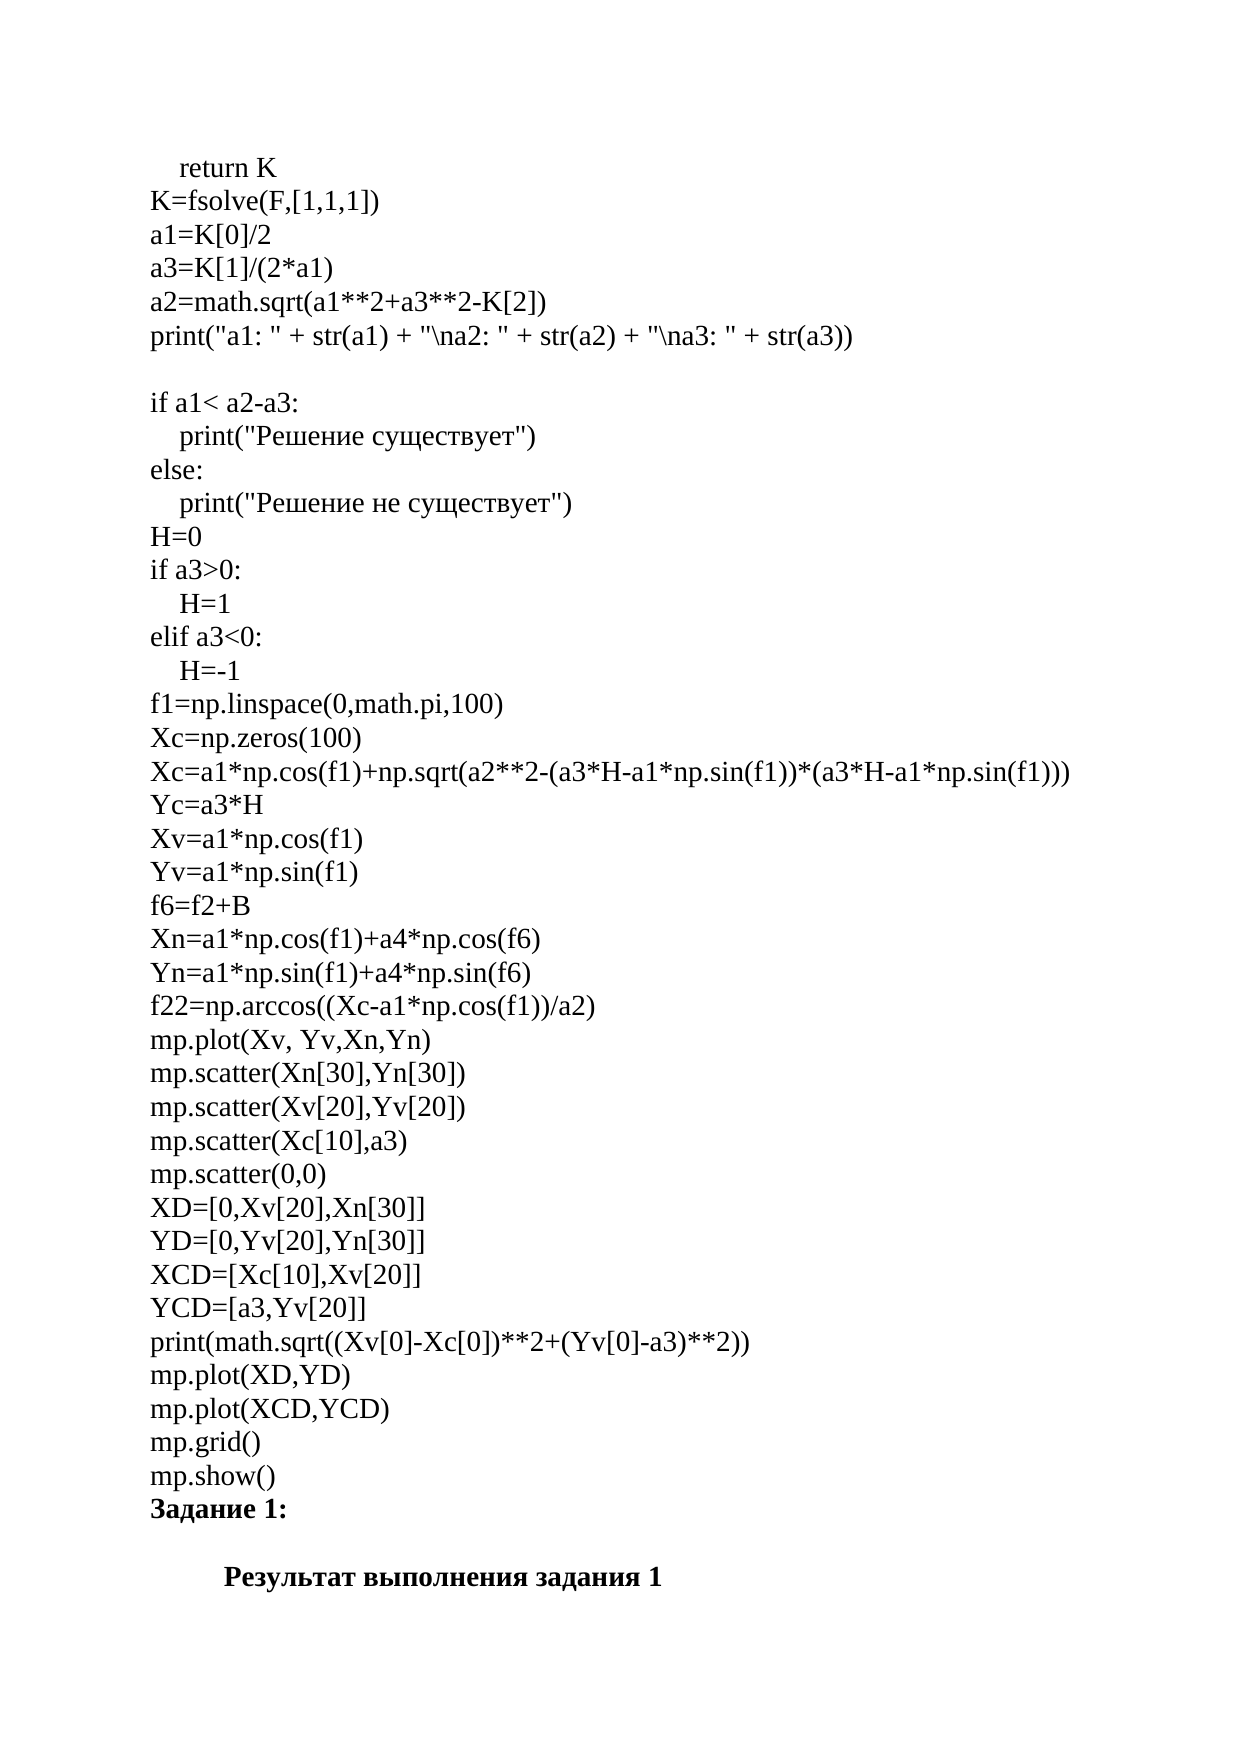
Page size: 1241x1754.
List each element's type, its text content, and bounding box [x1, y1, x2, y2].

text a2=math.sqrt(a1**2+a3**2-K[2]) [150, 284, 1090, 318]
text else: [150, 452, 1090, 485]
text H=0 [150, 519, 1090, 552]
text elif a3<0: [150, 619, 1090, 653]
text Задание 1: [150, 1492, 1090, 1525]
text f22=np.arccos((Xc-a1*np.cos(f1))/a2) [150, 988, 1090, 1022]
text mp.plot(Xv, Yv,Xn,Yn) [150, 1022, 1090, 1056]
text mp.scatter(Xv[20],Yv[20]) [150, 1089, 1090, 1123]
text if a1< a2-a3: [150, 385, 1090, 418]
text if a3>0: [150, 552, 1090, 586]
text Xc=a1*np.cos(f1)+np.sqrt(a2**2-(a3*H-a1*np.sin(f1))*(a3*H-a1*np.sin(f1))) [150, 754, 1090, 787]
text f6=f2+B [150, 888, 1090, 921]
text H=1 [150, 586, 1090, 619]
text Результат выполнения задания 1 [150, 1559, 1090, 1592]
text Xn=a1*np.cos(f1)+a4*np.cos(f6) [150, 921, 1090, 955]
text mp.grid() [150, 1424, 1090, 1458]
text print(math.sqrt((Xv[0]-Xc[0])**2+(Yv[0]-a3)**2)) [150, 1324, 1090, 1357]
text K=fsolve(F,[1,1,1]) [150, 183, 1090, 217]
text YCD=[a3,Yv[20]] [150, 1290, 1090, 1324]
text mp.plot(XD,YD) [150, 1357, 1090, 1391]
text print("Решение существует") [150, 418, 1090, 452]
text Xc=np.zeros(100) [150, 720, 1090, 754]
text mp.plot(XCD,YCD) [150, 1391, 1090, 1424]
text return K [150, 150, 1090, 183]
text print("Решение не существует") [150, 485, 1090, 519]
text print("a1: " + str(a1) + "\na2: " + str(a2) + "\na3: " + str(a3)) [150, 318, 1090, 351]
text Yc=a3*H [150, 787, 1090, 821]
text f1=np.linspace(0,math.pi,100) [150, 687, 1090, 720]
text a3=K[1]/(2*a1) [150, 251, 1090, 284]
text XCD=[Xc[10],Xv[20]] [150, 1257, 1090, 1290]
text YD=[0,Yv[20],Yn[30]] [150, 1223, 1090, 1257]
text mp.scatter(Xc[10],a3) [150, 1123, 1090, 1156]
text Xv=a1*np.cos(f1) [150, 821, 1090, 854]
text mp.scatter(Xn[30],Yn[30]) [150, 1056, 1090, 1089]
text Yn=a1*np.sin(f1)+a4*np.sin(f6) [150, 955, 1090, 988]
text Yv=a1*np.sin(f1) [150, 854, 1090, 888]
text XD=[0,Xv[20],Xn[30]] [150, 1190, 1090, 1223]
text mp.scatter(0,0) [150, 1156, 1090, 1190]
text H=-1 [150, 653, 1090, 687]
text a1=K[0]/2 [150, 217, 1090, 251]
text mp.show() [150, 1458, 1090, 1492]
